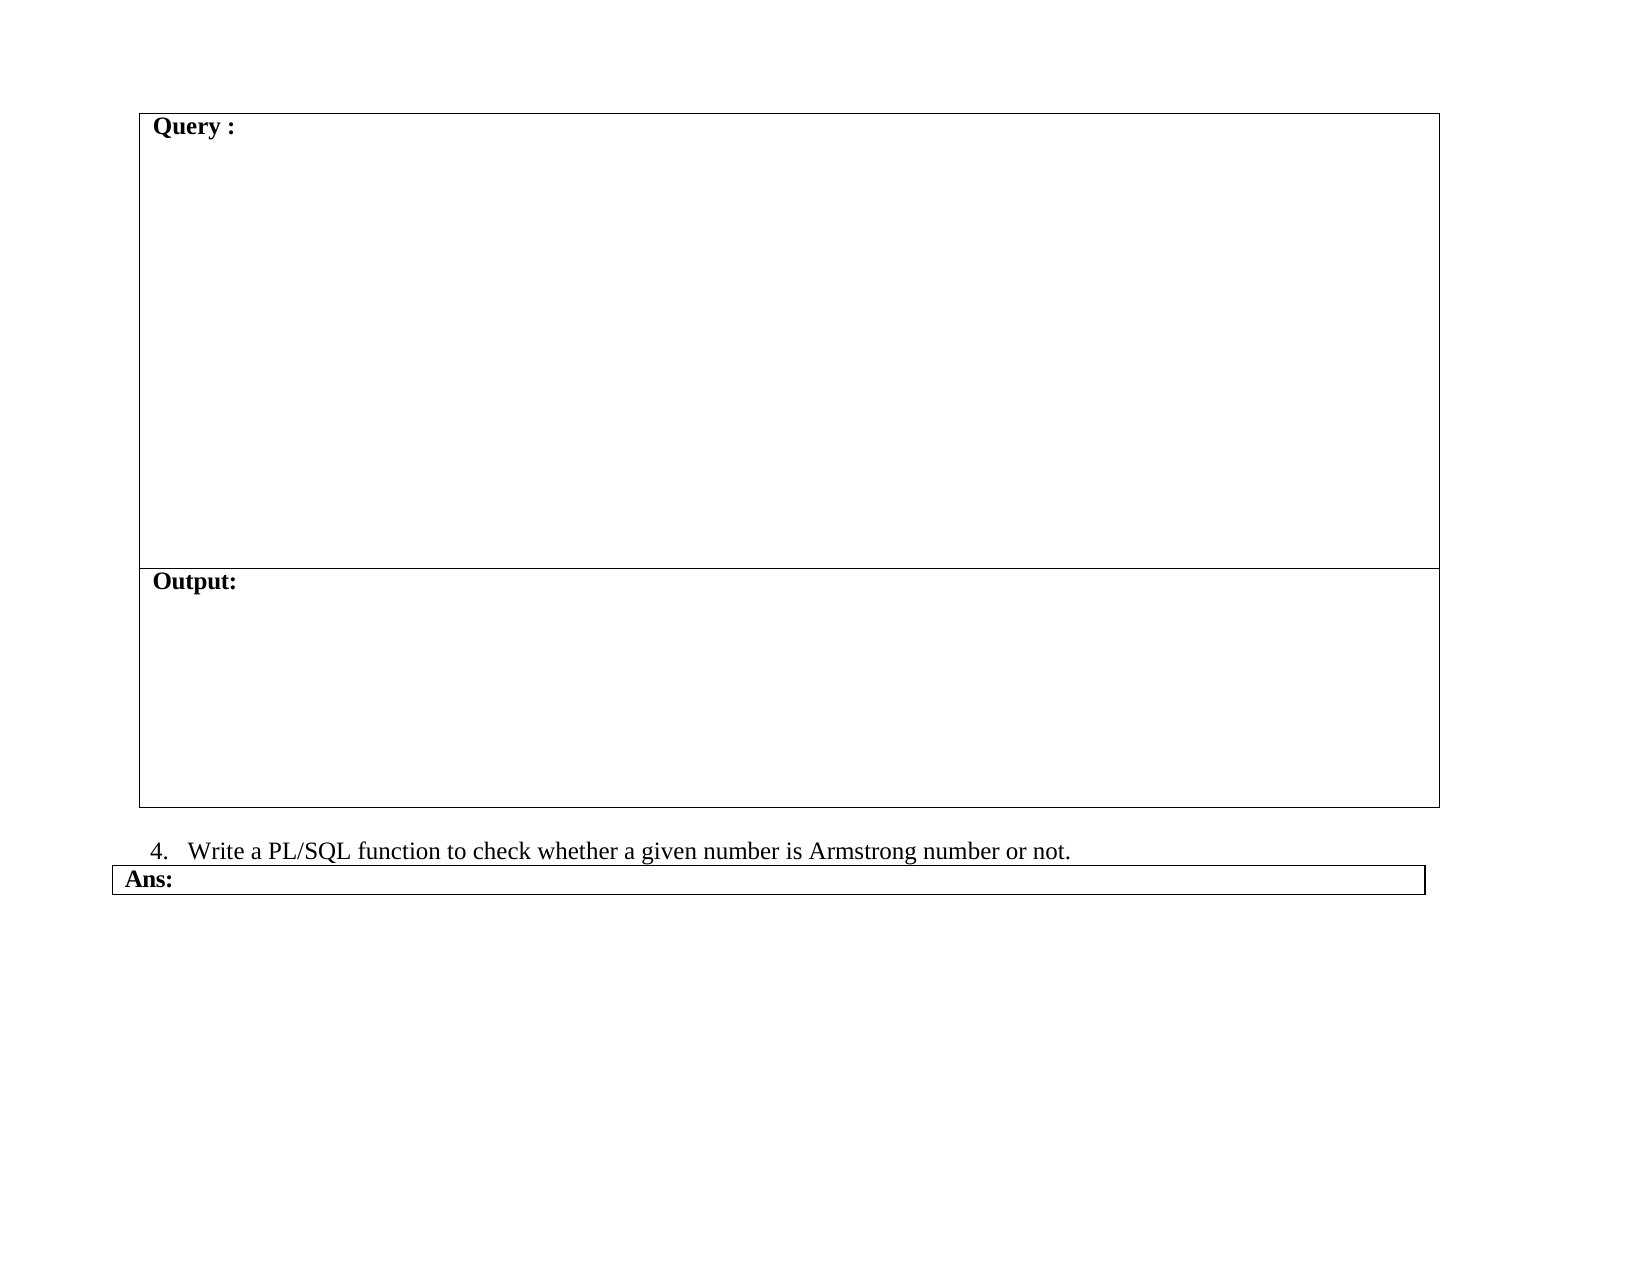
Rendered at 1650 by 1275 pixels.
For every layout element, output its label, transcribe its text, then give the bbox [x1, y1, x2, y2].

list Write a PL/SQL function to check whether a given number is Armstrong number or not. [150, 836, 1500, 865]
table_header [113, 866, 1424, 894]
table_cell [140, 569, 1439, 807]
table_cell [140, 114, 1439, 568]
